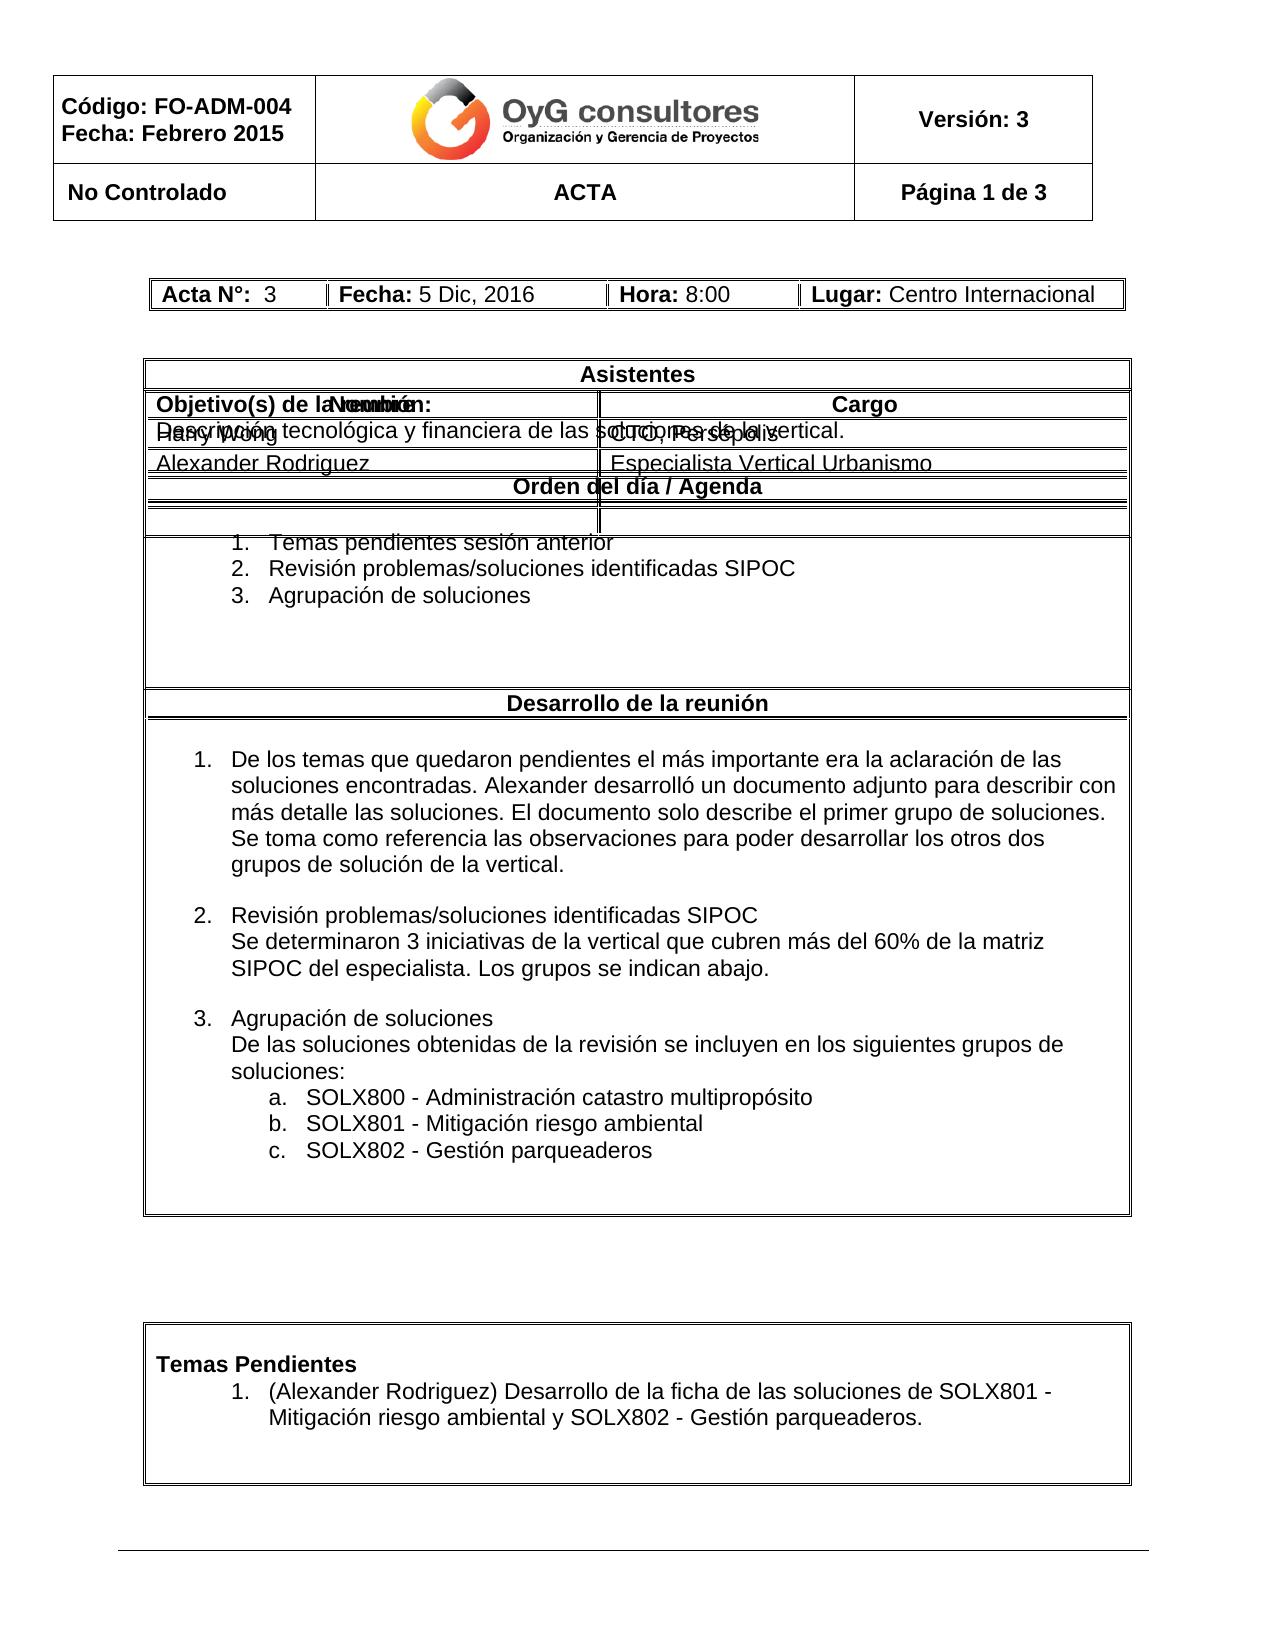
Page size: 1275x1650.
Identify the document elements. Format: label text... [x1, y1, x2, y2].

table_header Objetivo(s) de la reunión: Descripción tecnológica y financiera de las soluciones de la vertical. [146, 391, 1129, 470]
table_header Desarrollo de la reunión [146, 690, 1129, 716]
table_cell Temas pendientes sesión anterior Revisión problemas/soluciones identificadas SIPOC Agrupación de soluciones [145, 499, 1130, 687]
table_header Lugar: Centro Internacional [800, 281, 1123, 308]
table_cell Orden del día / Agenda [145, 470, 1130, 499]
table_cell De los temas que quedaron pendientes el más importante era la aclaración de las soluciones encontradas. Alexander desarrolló un documento adjunto para describir con más detalle las soluciones. El documento solo describe el primer grupo de soluciones. Se toma como referencia las observaciones para poder desarrollar los otros dos grupos de solución de la vertical. Revisión problemas/soluciones identificadas SIPOC Se determinaron 3 iniciativas de la vertical que cubren más del 60% de la matriz SIPOC del especialista. Los grupos se indican abajo. Agrupación de soluciones De las soluciones obtenidas de la revisión se incluyen en los siguientes grupos de soluciones: SOLX800 - Administración catastro multipropósito SOLX801 - Mitigación riesgo ambiental SOLX802 - Gestión parqueaderos [146, 716, 1129, 1213]
picture [411, 78, 759, 160]
table_header Acta N°: 3 [152, 281, 327, 308]
table_header Hora: 8:00 [608, 279, 800, 308]
table_header Fecha: 5 Dic, 2016 [327, 279, 608, 308]
table_header Temas Pendientes (Alexander Rodriguez) Desarrollo de la ficha de las soluciones de SOLX801 - Mitigación riesgo ambiental y SOLX802 - Gestión parqueaderos. [146, 1325, 1129, 1483]
table_header Asistentes [146, 361, 1129, 388]
